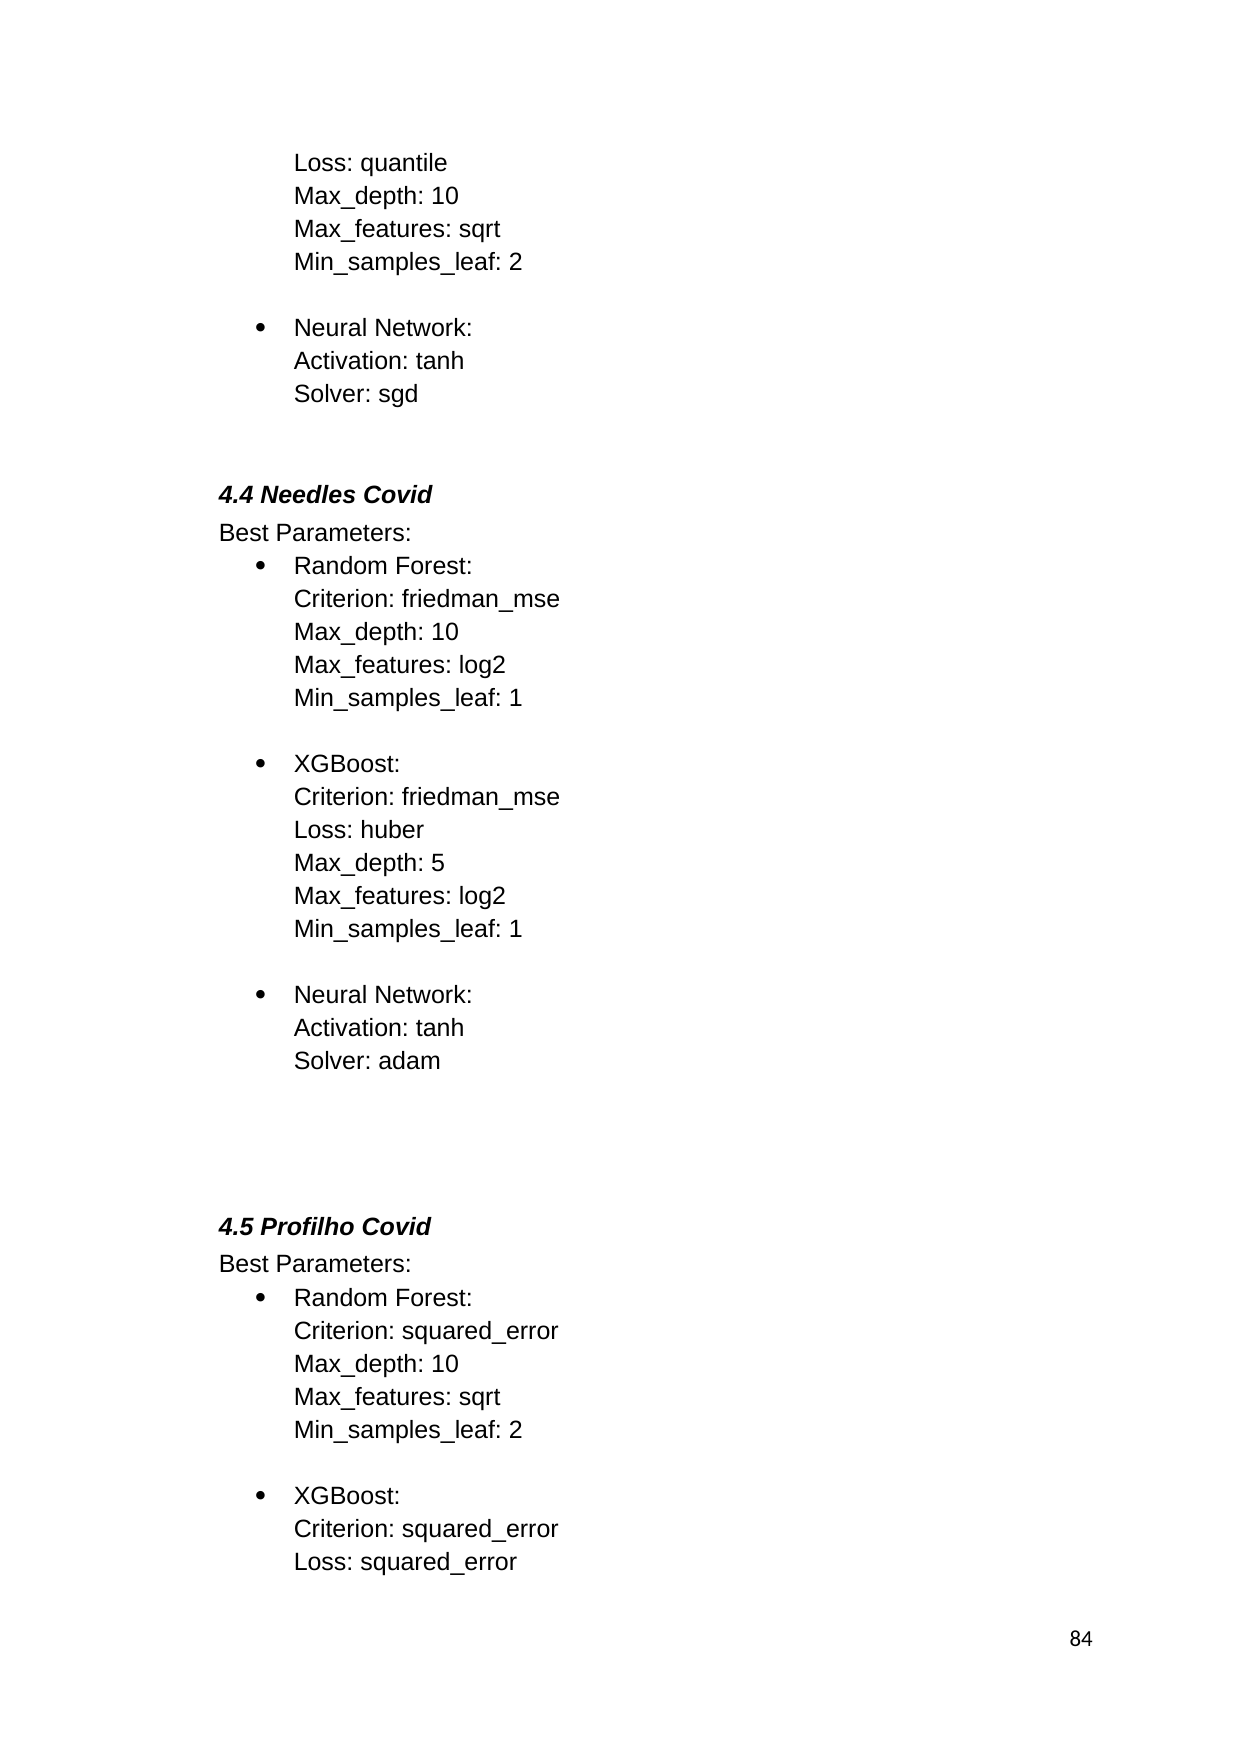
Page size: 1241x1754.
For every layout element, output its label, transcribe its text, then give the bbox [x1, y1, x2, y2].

list Min_samples_leaf: 2 [293, 1415, 1092, 1443]
list Max_features: sqrt [293, 1382, 1092, 1410]
list Criterion: friedman_mse [293, 584, 1092, 613]
list Min_samples_leaf: 1 [293, 683, 1092, 712]
list Activation: tanh [293, 346, 1092, 375]
list Max_features: log2 [293, 650, 1092, 679]
text Best Parameters: [218, 1249, 1092, 1278]
list XGBoost: [256, 749, 1092, 778]
list Loss: huber [293, 815, 1092, 844]
list Max_depth: 10 [293, 617, 1092, 646]
list Solver: sgd [293, 379, 1092, 408]
list Loss: quantile [293, 148, 1092, 176]
list Neural Network: [256, 313, 1092, 342]
subtitle 4.4 Needles Covid [218, 481, 1092, 509]
list Min_samples_leaf: 1 [293, 914, 1092, 943]
list Min_samples_leaf: 2 [293, 247, 1092, 276]
list Max_features: sqrt [293, 214, 1092, 242]
list Criterion: friedman_mse [293, 782, 1092, 811]
list Random Forest: [256, 1282, 1092, 1311]
list Max_depth: 5 [293, 848, 1092, 877]
list Criterion: squared_error [293, 1514, 1092, 1543]
list Max_depth: 10 [293, 1349, 1092, 1377]
text Best Parameters: [218, 518, 1092, 546]
list Solver: adam [293, 1046, 1092, 1075]
list Max_features: log2 [293, 881, 1092, 910]
list Criterion: squared_error [293, 1316, 1092, 1344]
list XGBoost: [256, 1481, 1092, 1509]
list Activation: tanh [293, 1013, 1092, 1042]
subtitle 4.5 Profilho Covid [218, 1212, 1092, 1241]
list Max_depth: 10 [293, 181, 1092, 209]
list Loss: squared_error [293, 1547, 1092, 1576]
list Neural Network: [256, 980, 1092, 1009]
list Random Forest: [256, 551, 1092, 579]
